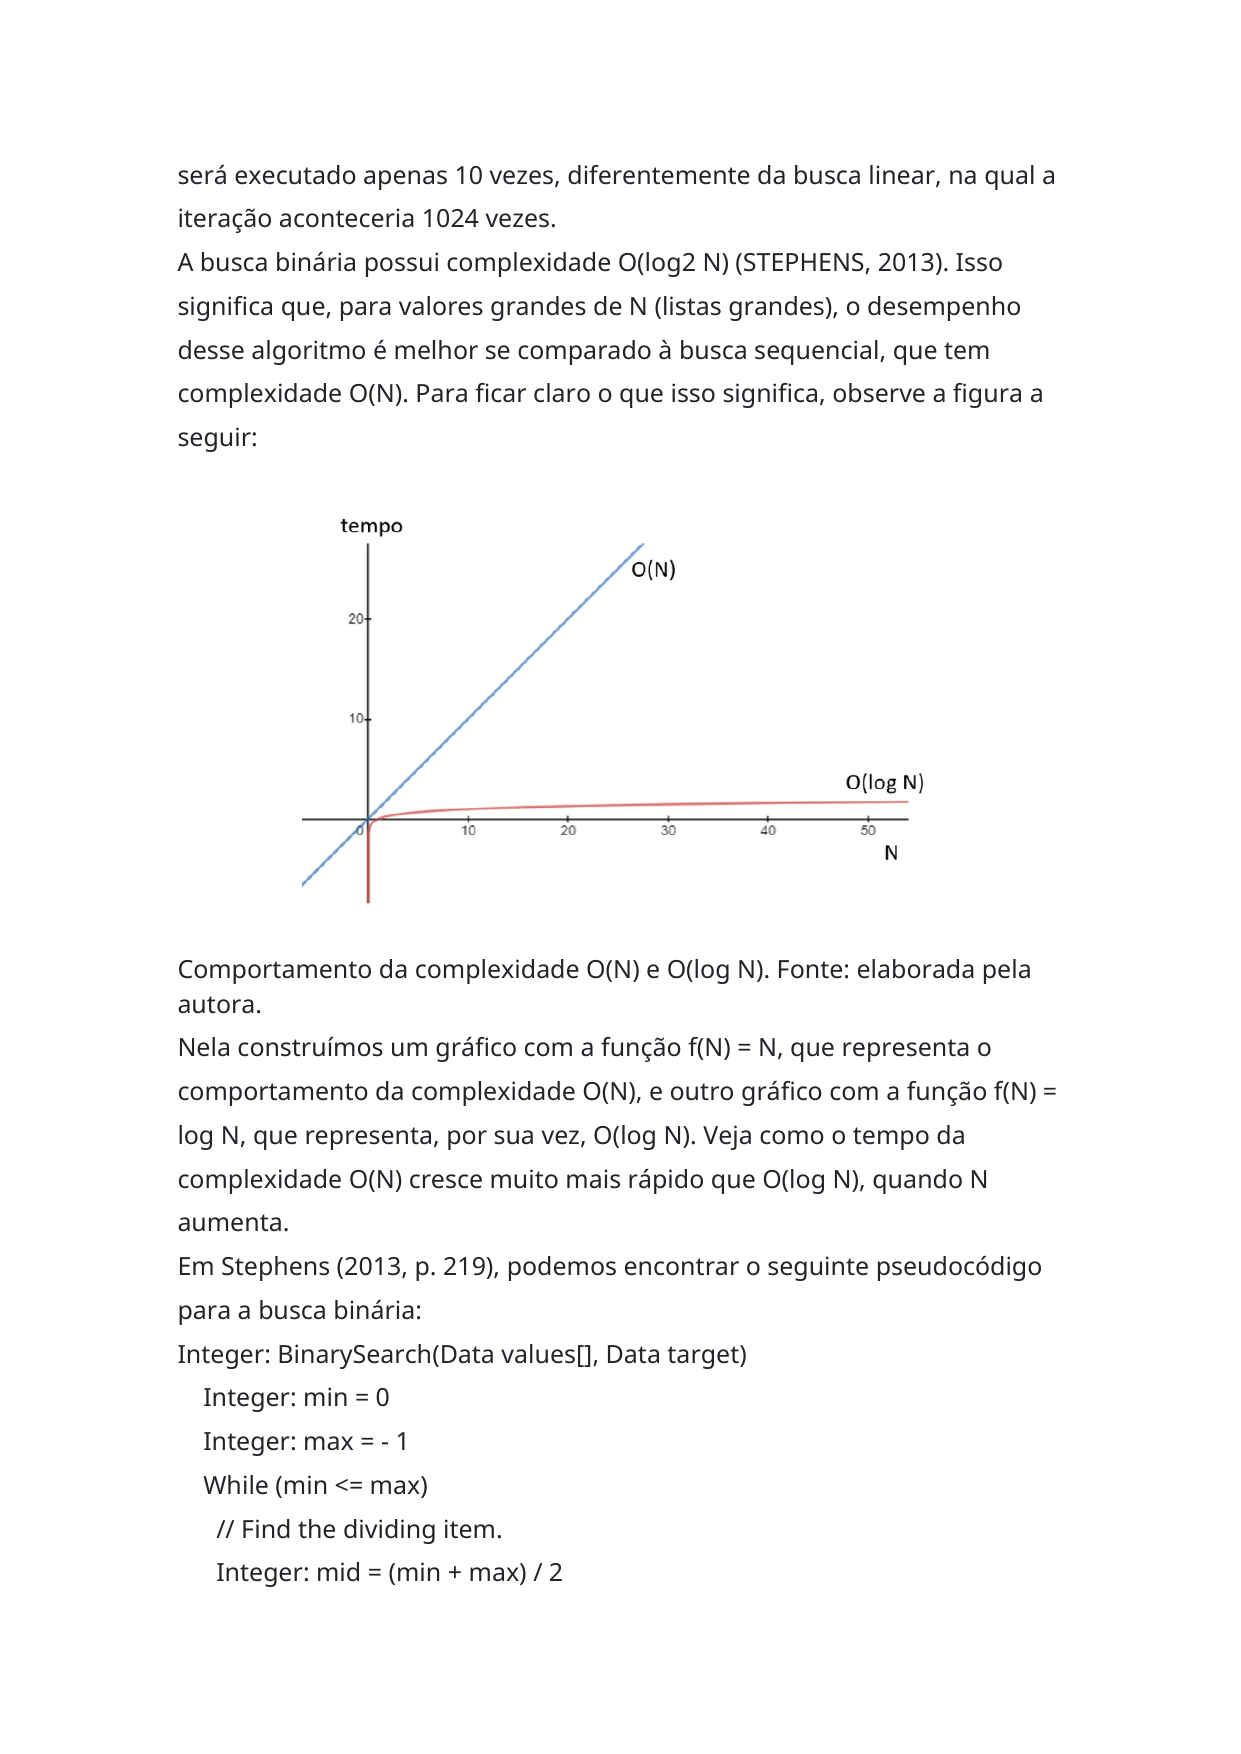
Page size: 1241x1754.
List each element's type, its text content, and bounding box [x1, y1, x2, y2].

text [177, 148, 1063, 235]
text Comportamento da complexidade O(N) e O(log N). Fonte: elaborada pela autora. [177, 953, 1063, 1020]
picture [177, 453, 1063, 953]
text While (min <= max) [177, 1458, 1063, 1502]
text Integer: min = 0 [177, 1370, 1063, 1414]
text Integer: max = - 1 [177, 1414, 1063, 1458]
text Integer: mid = (min + max) / 2 [177, 1545, 1063, 1589]
text // Find the dividing item. [177, 1502, 1063, 1545]
text Nela construímos um gráfico com a função f(N) = N, que representa o comportamento da complexidade O(N), e outro gráfico com a função f(N) = log N, que representa, por sua vez, O(log N). Veja como o tempo da complexidade O(N) cresce muito mais rápido que O(log N), quando N aumenta. [177, 1020, 1063, 1239]
text Em Stephens (2013, p. 219), podemos encontrar o seguinte pseudocódigo para a busca binária: [177, 1239, 1063, 1327]
text Integer: BinarySearch(Data values[], Data target) [177, 1327, 1063, 1370]
text A busca binária possui complexidade O(log2 N) (STEPHENS, 2013). Isso significa que, para valores grandes de N (listas grandes), o desempenho desse algoritmo é melhor se comparado à busca sequencial, que tem complexidade O(N). Para ficar claro o que isso significa, observe a figura a seguir: [177, 235, 1063, 453]
